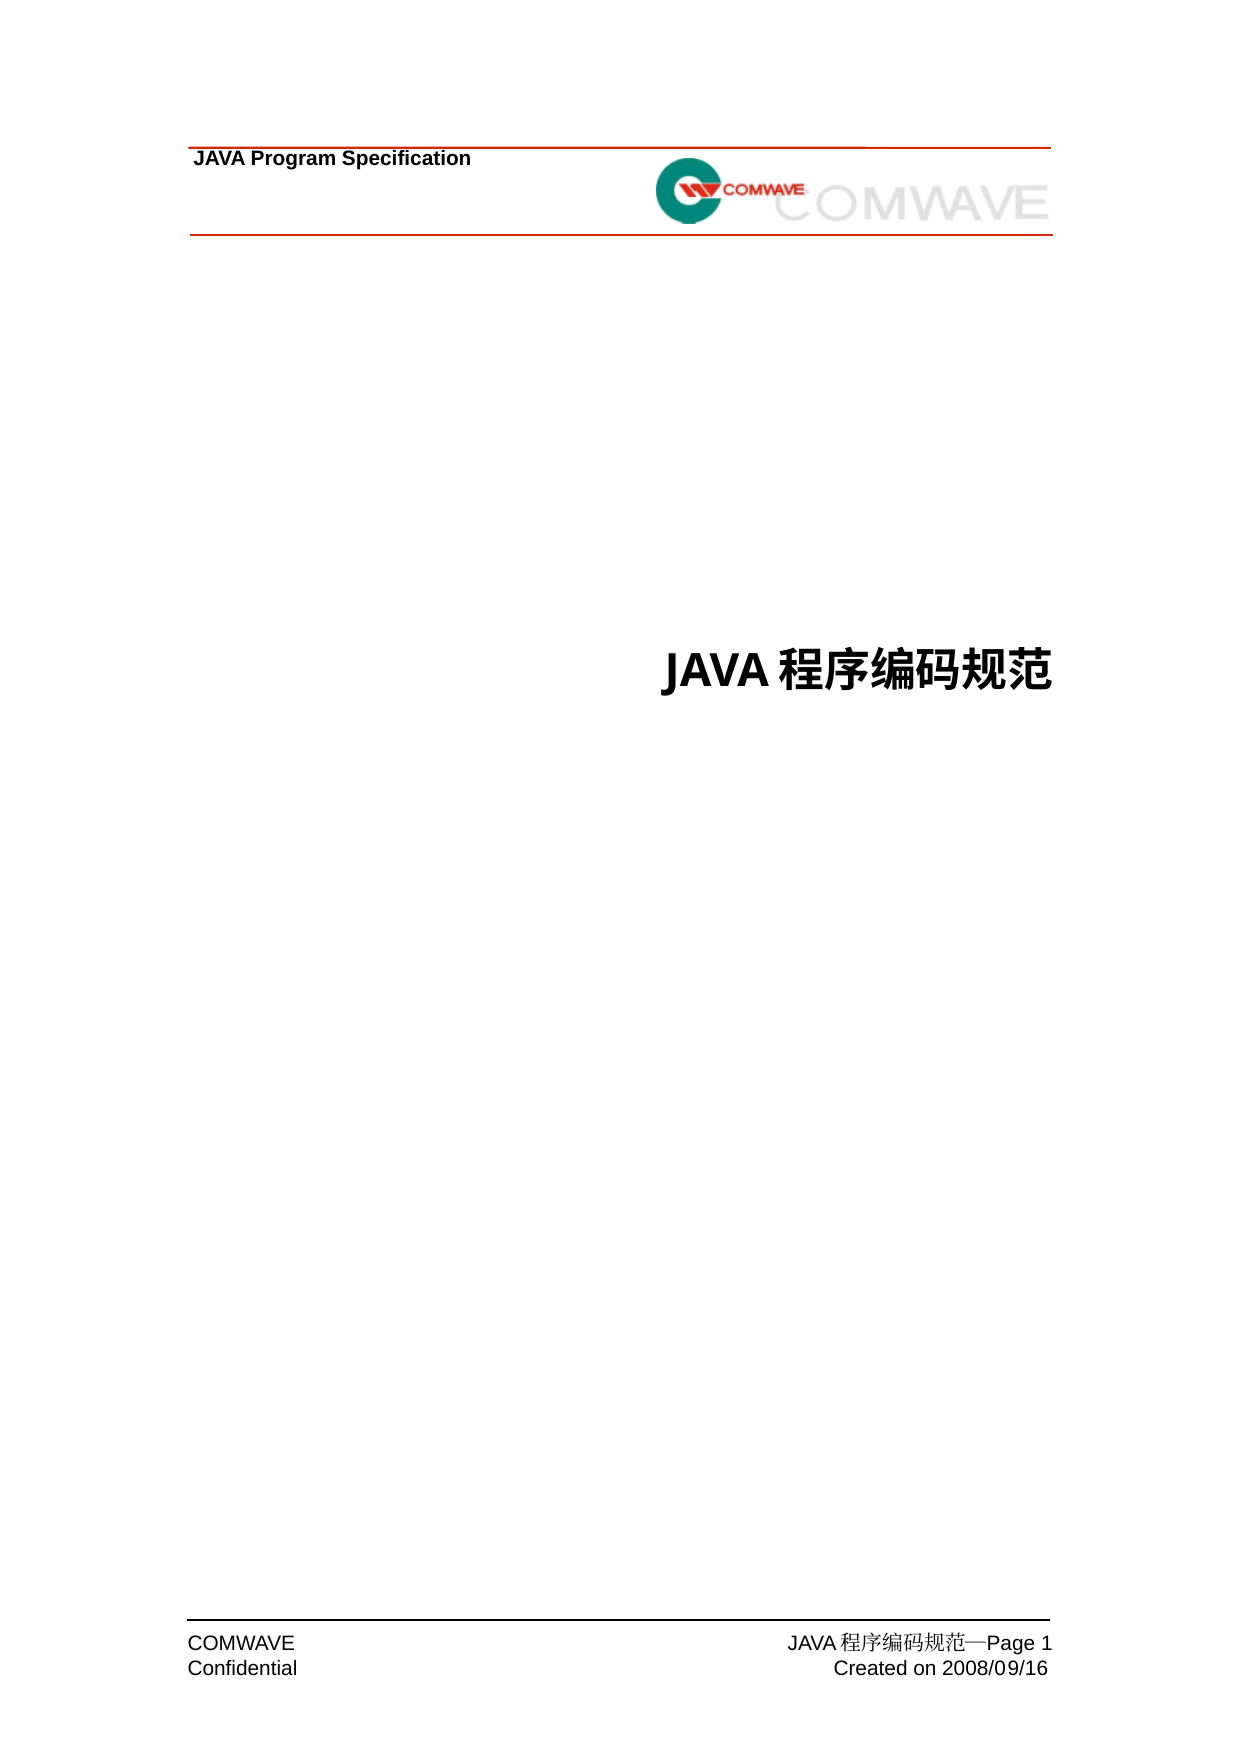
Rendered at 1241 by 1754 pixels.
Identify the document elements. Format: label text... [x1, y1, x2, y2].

text JAVA程序编码规范 [187, 633, 1053, 700]
